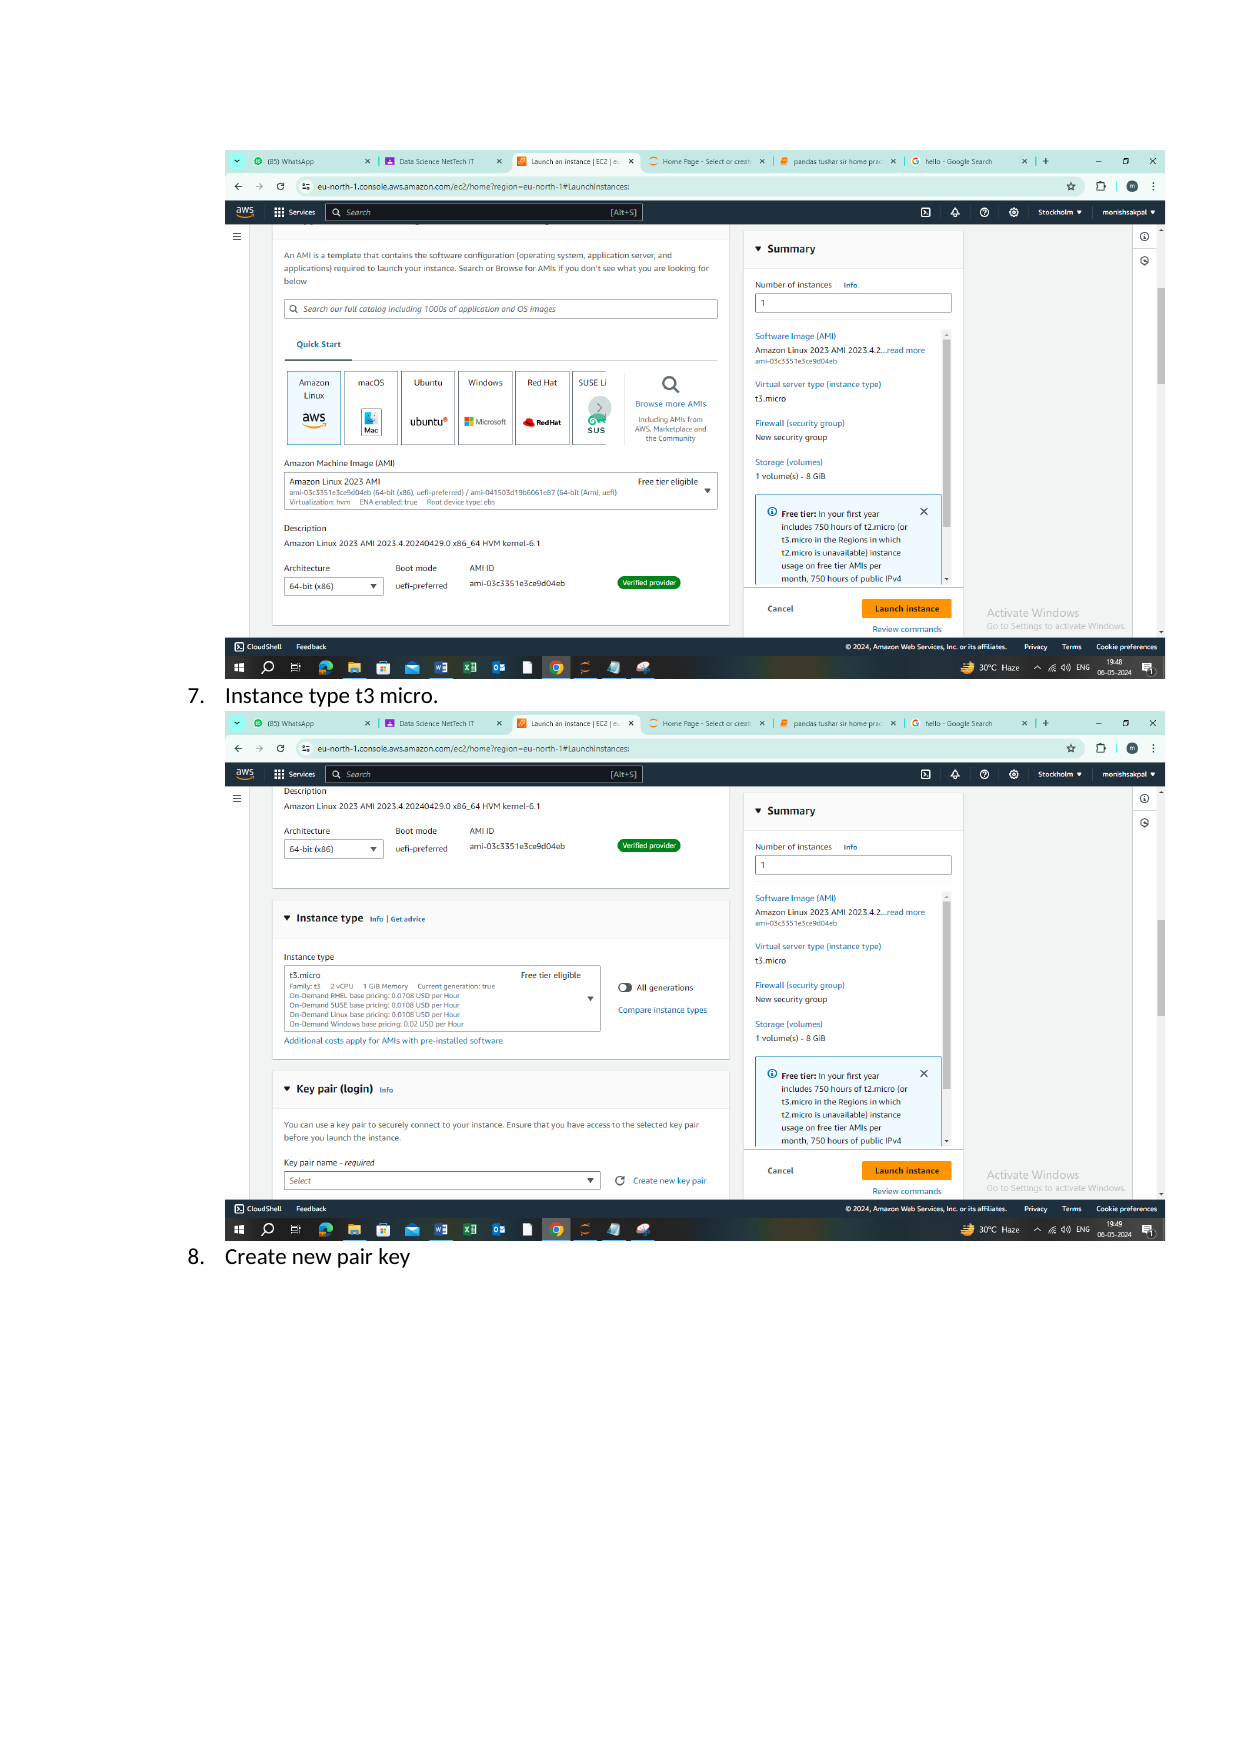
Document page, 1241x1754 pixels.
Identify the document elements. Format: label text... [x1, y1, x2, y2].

list Create new pair key [187, 1242, 1090, 1270]
list Instance type t3 micro. [187, 681, 1090, 709]
picture [225, 150, 1166, 679]
picture [225, 711, 1166, 1241]
